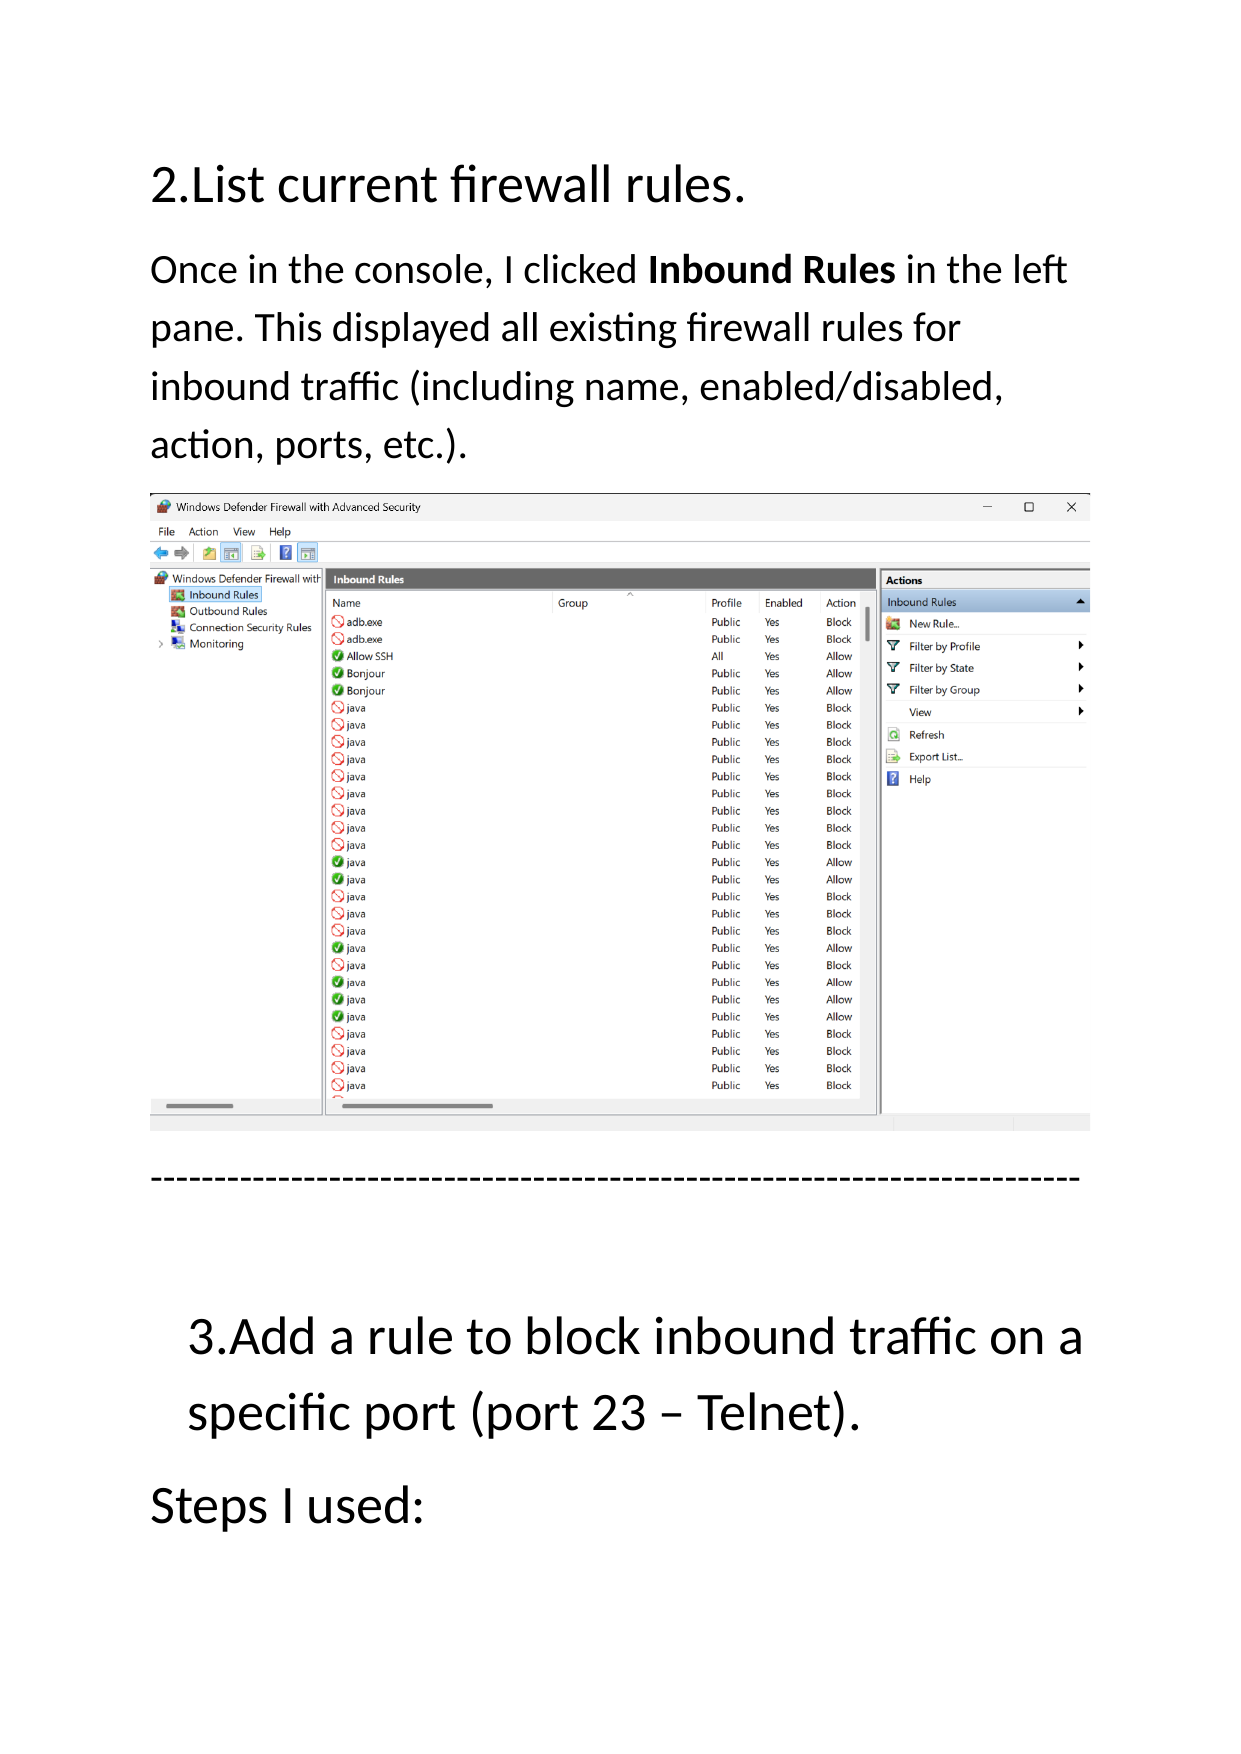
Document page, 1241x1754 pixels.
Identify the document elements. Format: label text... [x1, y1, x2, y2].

text ------------------------------------------------------------------------- [150, 1151, 1090, 1202]
text 3.Add a rule to block inbound traffic on a specific port (port 23 – Telnet). [187, 1302, 1090, 1444]
text 2.List current firewall rules. [150, 150, 1090, 216]
text Steps I used: [150, 1470, 1090, 1537]
text Once in the console, I clicked Inbound Rules in the left pane. This displayed all existing firewall rules for inbound traffic (including name, enabled/disabled, action, ports, etc.). [150, 243, 1090, 469]
picture [150, 493, 1091, 1131]
